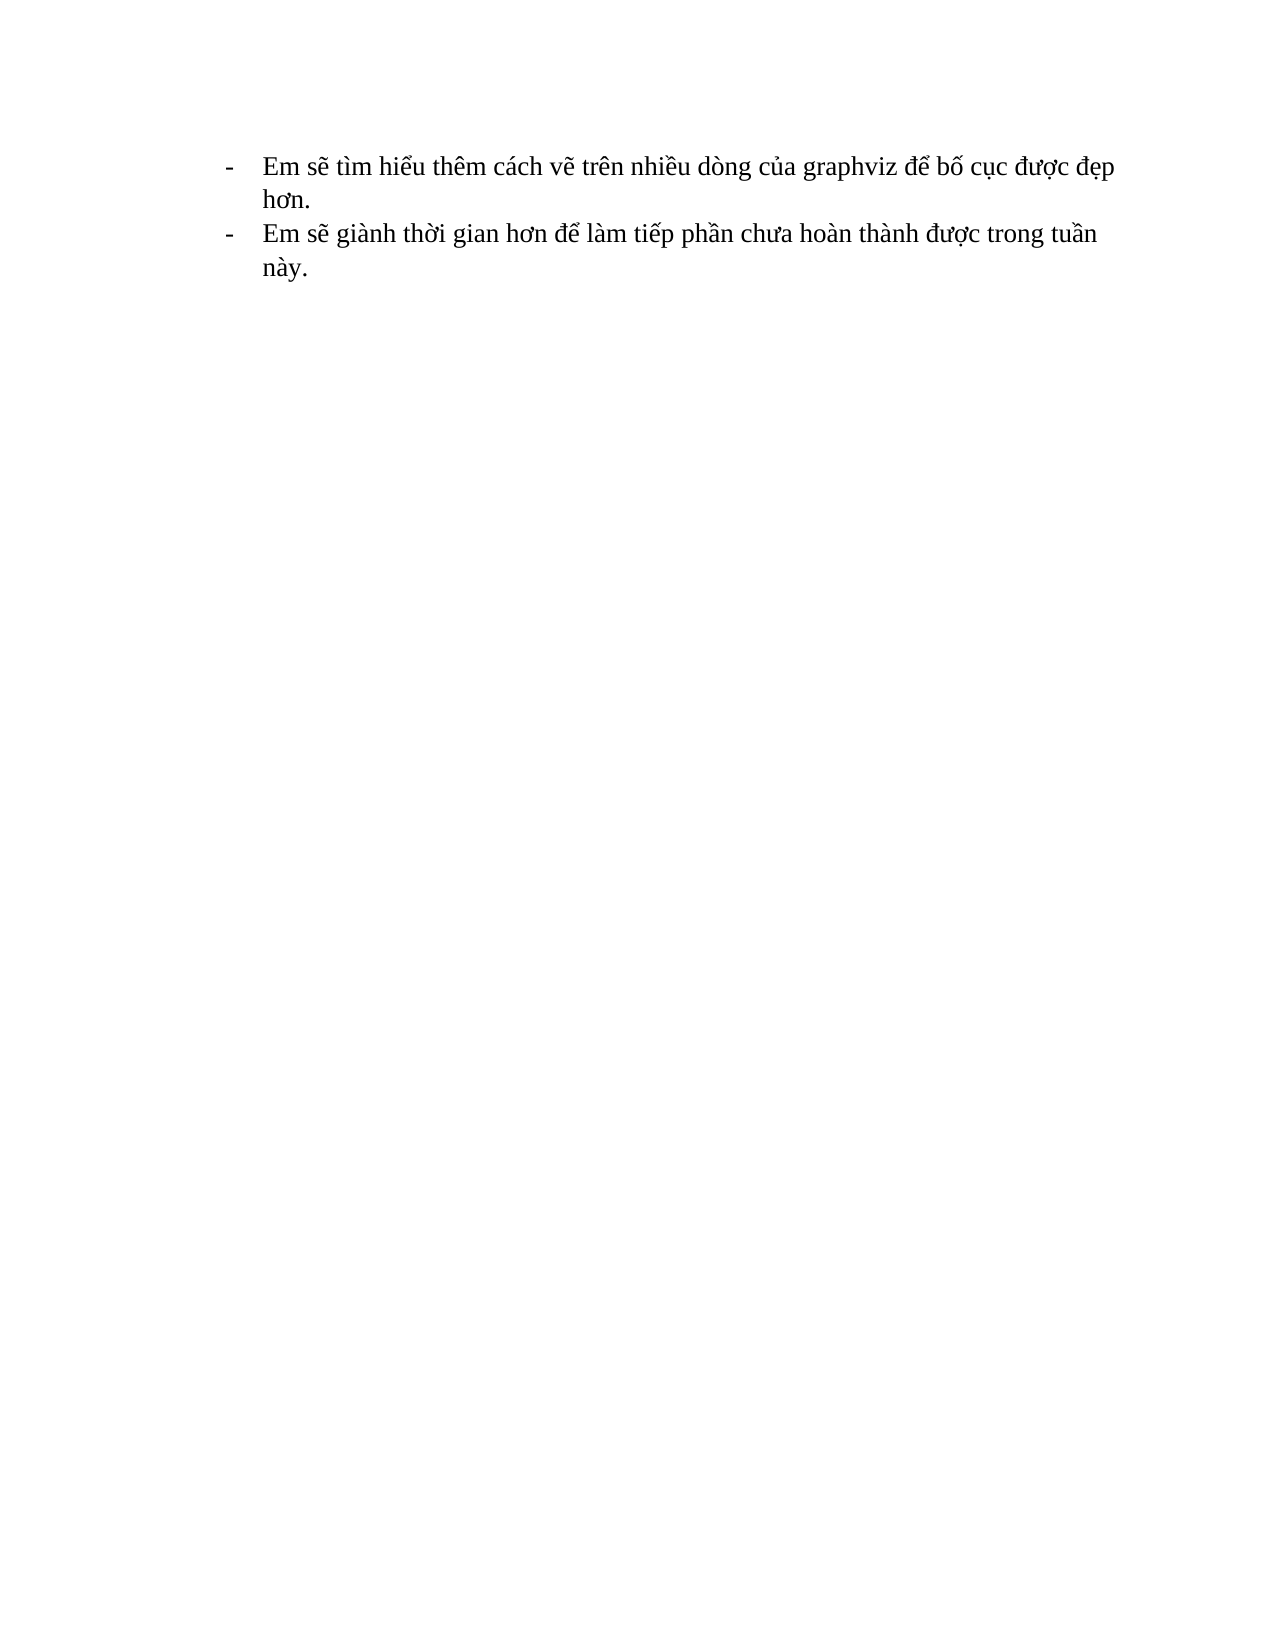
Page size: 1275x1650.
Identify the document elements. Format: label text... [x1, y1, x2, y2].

list Em sẽ giành thời gian hơn để làm tiếp phần chưa hoàn thành được trong tuần này. [225, 217, 1125, 282]
list Em sẽ tìm hiểu thêm cách vẽ trên nhiều dòng của graphviz để bố cục được đẹp hơn. [225, 150, 1125, 215]
